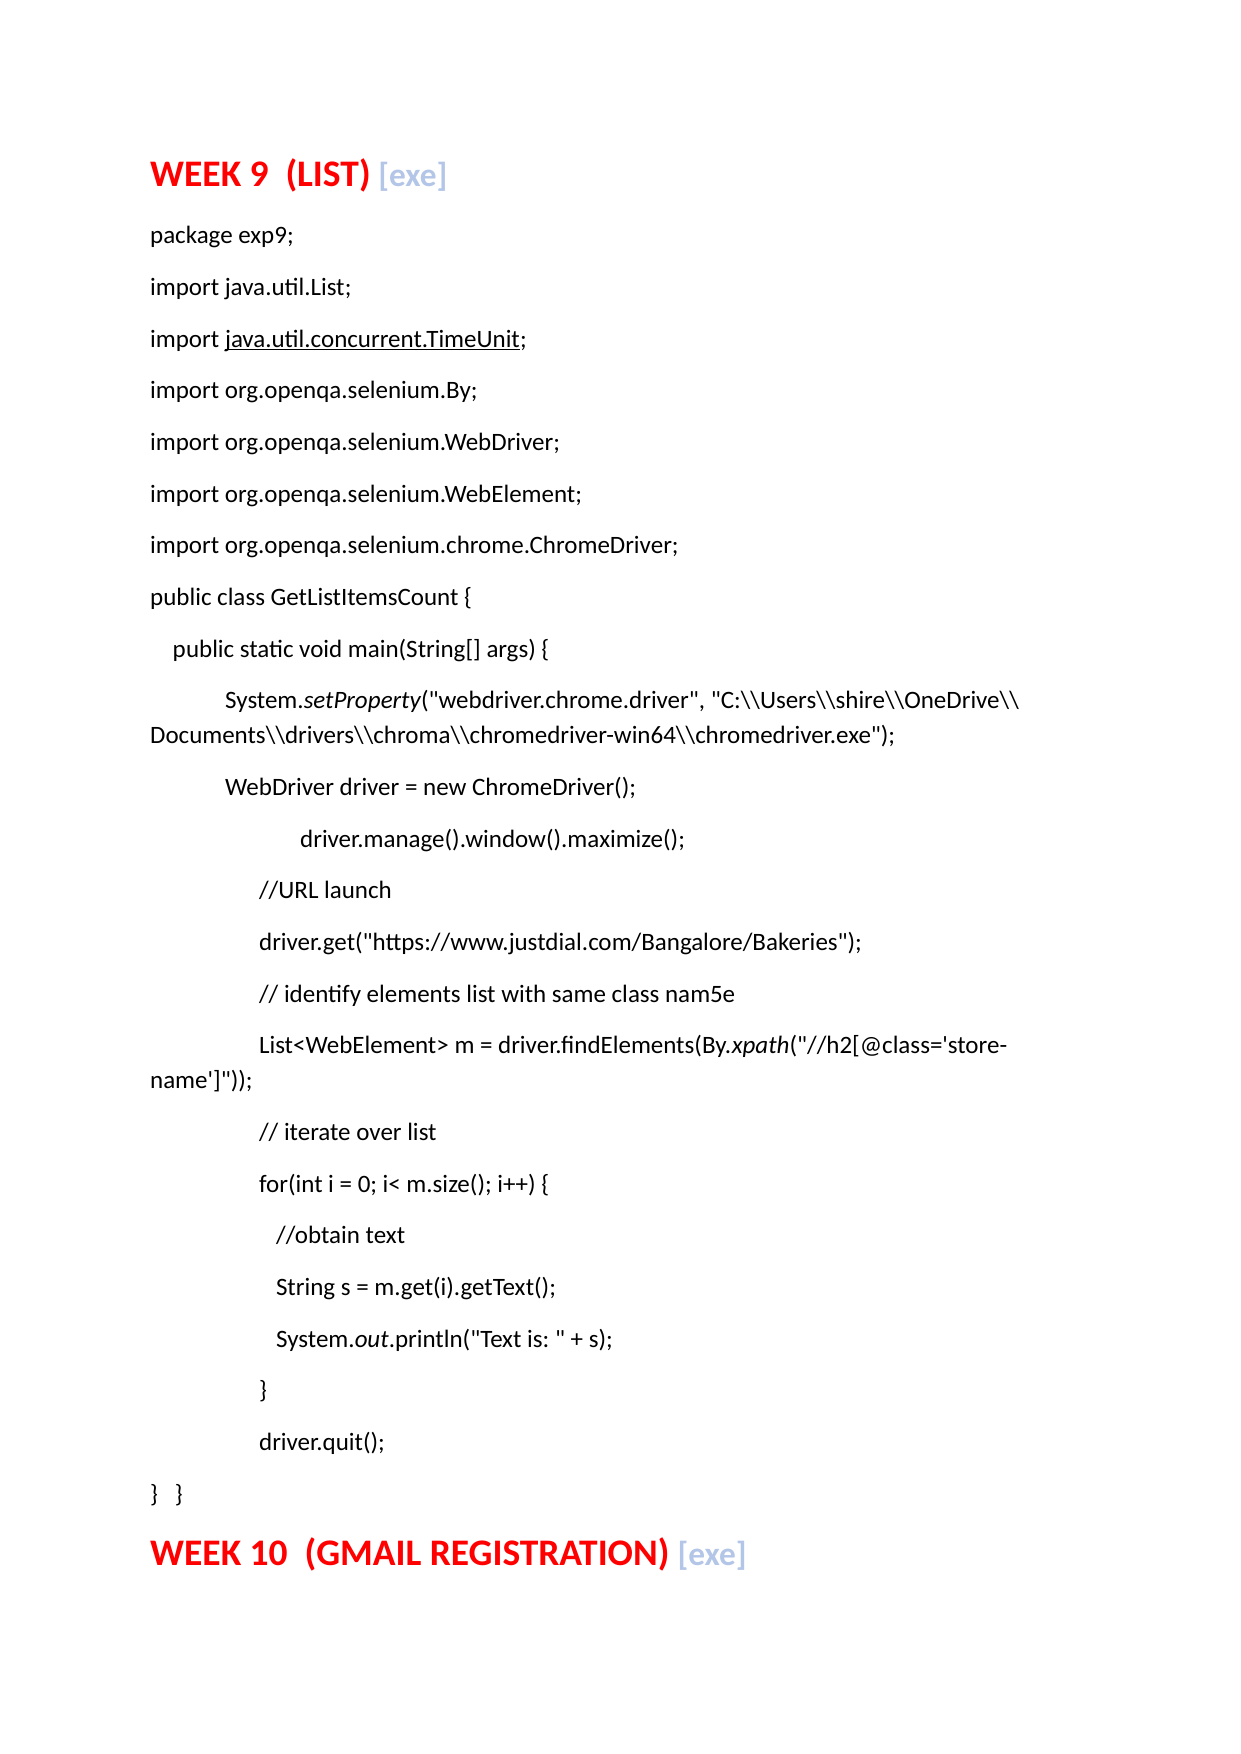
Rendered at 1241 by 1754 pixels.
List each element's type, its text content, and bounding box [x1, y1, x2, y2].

text } [150, 1374, 1090, 1405]
text import org.openqa.selenium.WebElement; [150, 478, 1090, 508]
text System.out.println("Text is: " + s); [150, 1323, 1090, 1353]
text // identify elements list with same class nam5e [150, 978, 1090, 1008]
text String s = m.get(i).getText(); [150, 1271, 1090, 1302]
text public class GetListItemsCount { [150, 581, 1090, 612]
text System.setProperty("webdriver.chrome.driver", "C:\\Users\\shire\\OneDrive\\Documents\\drivers\\chroma\\chromedriver-win64\\chromedriver.exe"); [150, 684, 1090, 750]
text WEEK 9 (LIST) [exe] [150, 150, 1090, 196]
text WebDriver driver = new ChromeDriver(); [150, 771, 1090, 802]
text List<WebElement> m = driver.findElements(By.xpath("//h2[@class='store-name']")); [150, 1029, 1090, 1095]
text package exp9; [150, 219, 1090, 250]
text driver.quit(); [150, 1426, 1090, 1457]
text import java.util.concurrent.TimeUnit; [150, 323, 1090, 353]
text import java.util.List; [150, 271, 1090, 302]
text driver.manage().window().maximize(); [150, 823, 1090, 853]
text import org.openqa.selenium.chrome.ChromeDriver; [150, 529, 1090, 560]
text import org.openqa.selenium.WebDriver; [150, 426, 1090, 457]
text driver.get("https://www.justdial.com/Bangalore/Bakeries"); [150, 926, 1090, 957]
text for(int i = 0; i< m.size(); i++) { [150, 1168, 1090, 1198]
text //URL launch [150, 874, 1090, 905]
text // iterate over list [150, 1116, 1090, 1147]
text import org.openqa.selenium.By; [150, 374, 1090, 405]
text //obtain text [150, 1219, 1090, 1250]
text WEEK 10 (GMAIL REGISTRATION) [exe] [150, 1529, 1090, 1575]
text public static void main(String[] args) { [150, 633, 1090, 663]
text } } [150, 1478, 1090, 1508]
